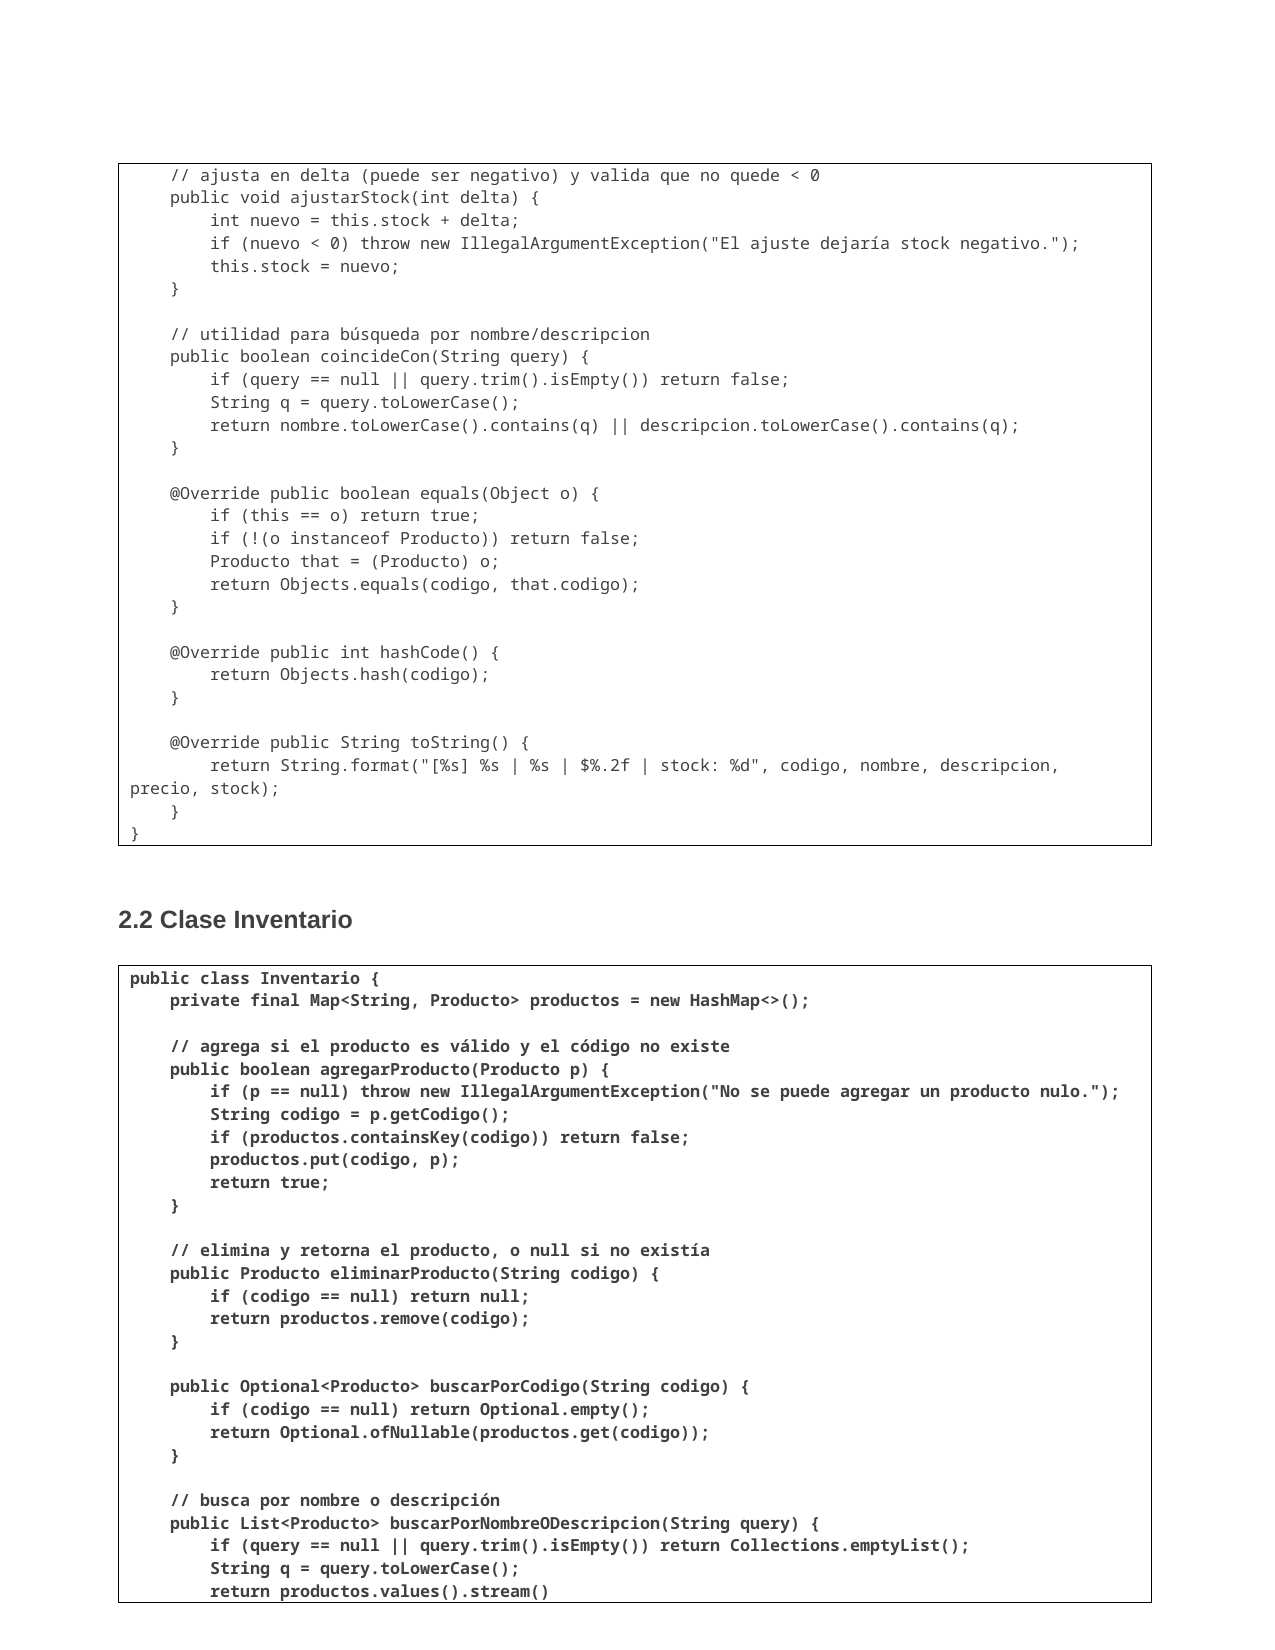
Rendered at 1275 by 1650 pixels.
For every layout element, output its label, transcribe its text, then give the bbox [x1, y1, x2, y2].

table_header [119, 966, 1151, 1602]
text 2.2 Clase Inventario [118, 906, 1152, 934]
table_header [119, 164, 1151, 845]
